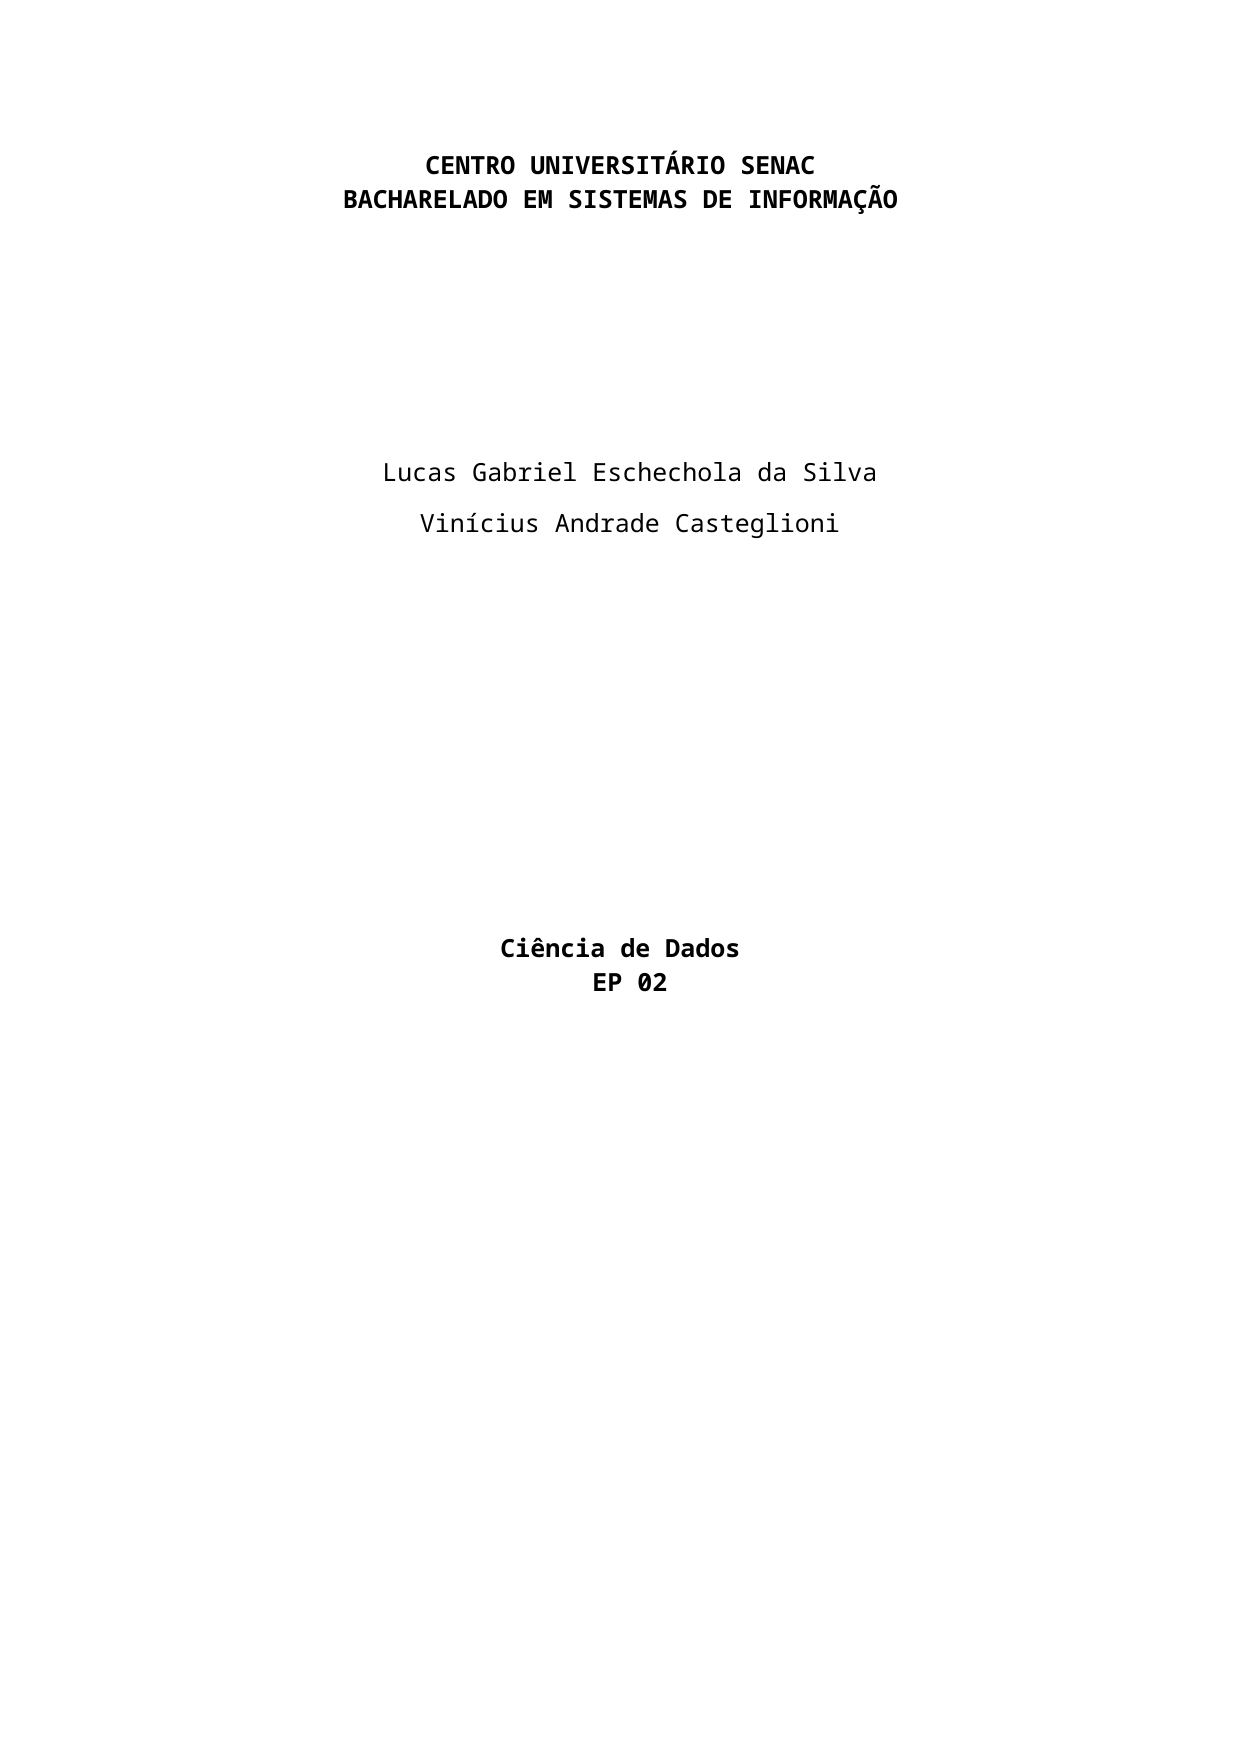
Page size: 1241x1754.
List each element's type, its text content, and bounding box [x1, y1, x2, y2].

text Ciência de Dados EP 02 [177, 931, 1063, 999]
text Lucas Gabriel Eschechola da Silva [196, 454, 1063, 488]
text CENTRO UNIVERSITÁRIO SENAC [177, 148, 1063, 182]
text Vinícius Andrade Casteglioni [196, 505, 1063, 539]
text BACHARELADO EM SISTEMAS DE INFORMAÇÃO [177, 182, 1063, 216]
